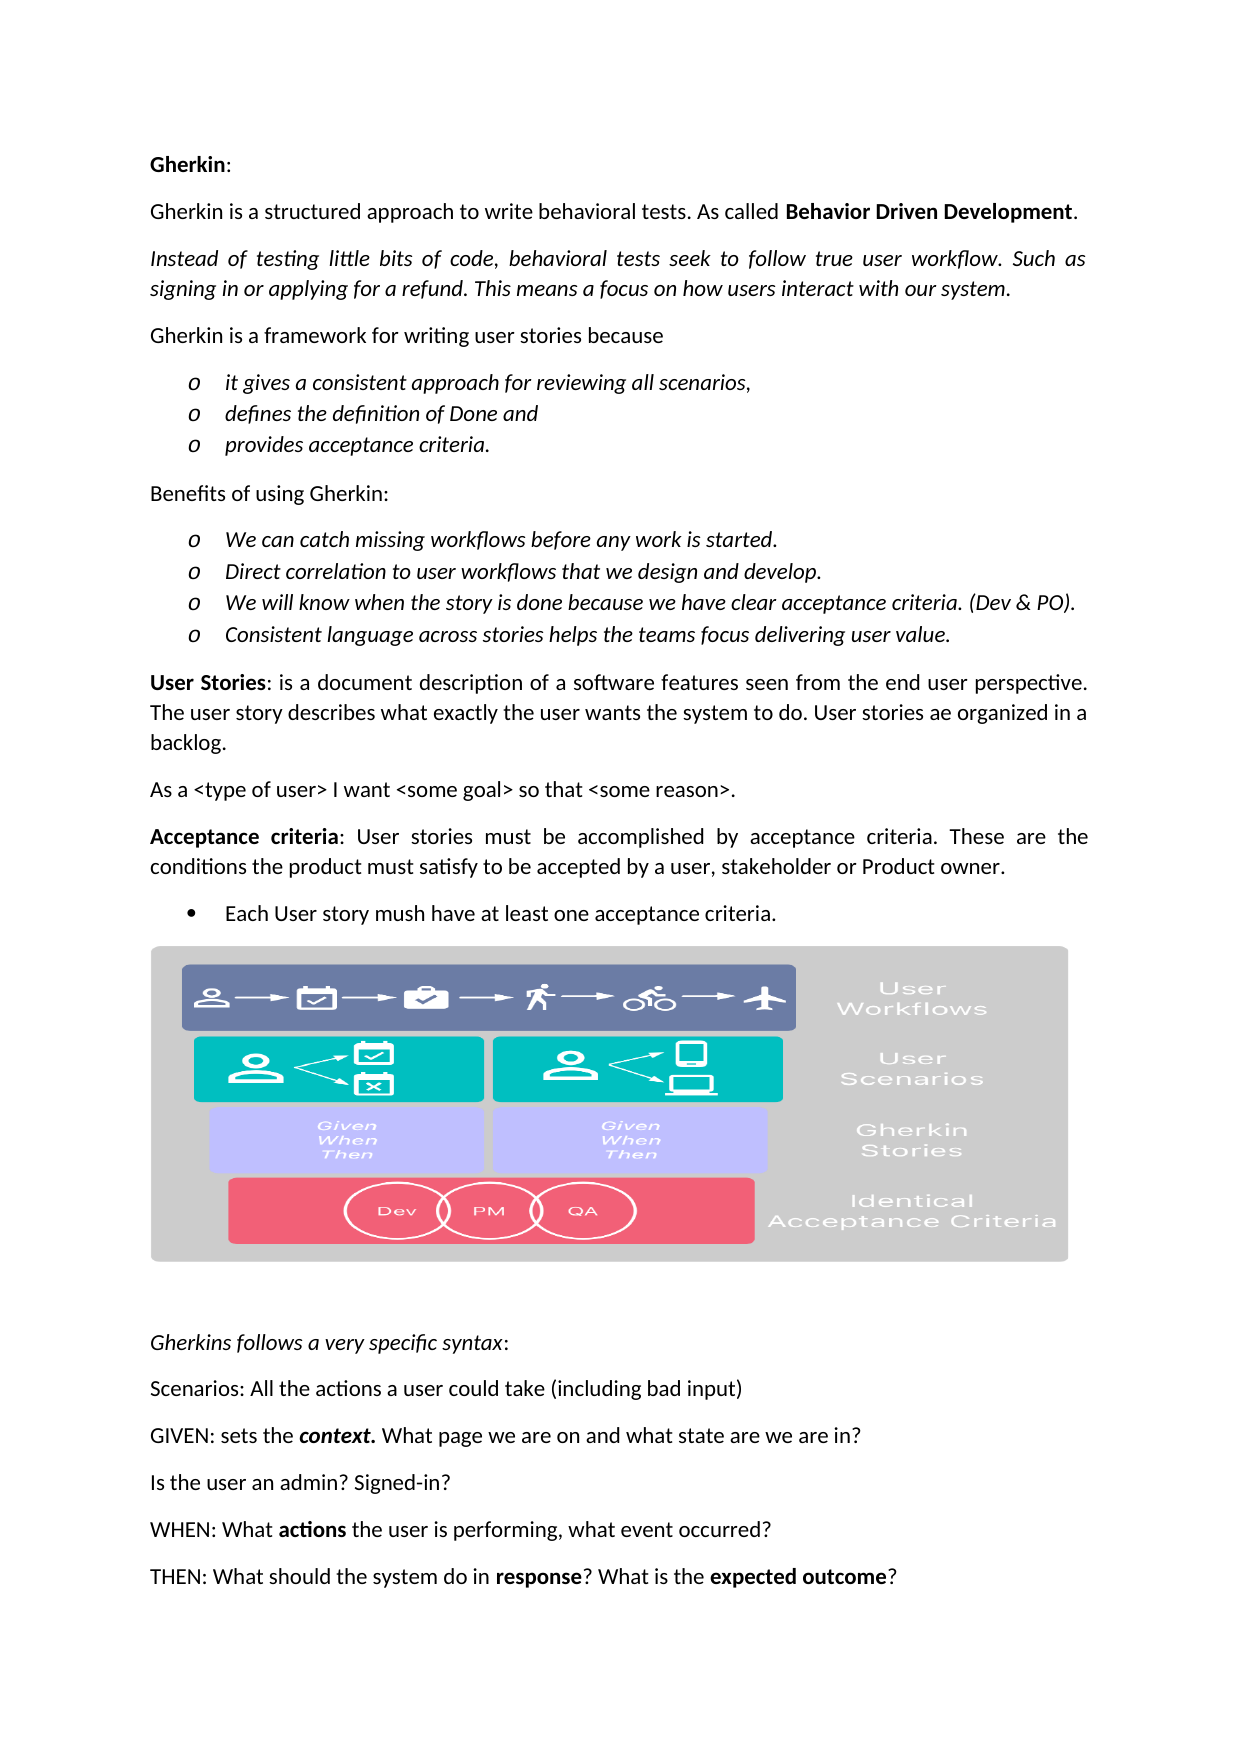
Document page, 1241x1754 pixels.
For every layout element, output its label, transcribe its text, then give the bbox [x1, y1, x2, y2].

text THEN: What should the system do in response? What is the expected outcome? [150, 1562, 1090, 1590]
list provides acceptance criteria. [187, 431, 1090, 460]
list Direct correlation to user workflows that we design and develop. [187, 557, 1090, 586]
list We can catch missing workflows before any work is started. [187, 526, 1090, 555]
list defines the definition of Done and [187, 399, 1090, 428]
list Each User story mush have at least one acceptance criteria. [187, 899, 1090, 927]
text As a <type of user> I want <some goal> so that <some reason>. [150, 775, 1090, 803]
picture [150, 946, 1069, 1262]
list We will know when the story is done because we have clear acceptance criteria. (Dev & PO). [187, 588, 1090, 618]
text Acceptance criteria: User stories must be accomplished by acceptance criteria. These are the conditions the product must satisfy to be accepted by a user, stakeholder or Product owner. [150, 822, 1090, 881]
text Benefits of using Gherkin: [150, 479, 1090, 507]
text Scenarios: All the actions a user could take (including bad input) [150, 1374, 1090, 1402]
text GIVEN: sets the context. What page we are on and what state are we are in? [150, 1421, 1090, 1449]
text WHEN: What actions the user is performing, what event occurred? [150, 1515, 1090, 1543]
list Consistent language across stories helps the teams focus delivering user value. [187, 620, 1090, 649]
text Is the user an admin? Signed-in? [150, 1468, 1090, 1496]
list it gives a consistent approach for reviewing all scenarios, [187, 368, 1090, 397]
text Gherkin is a structured approach to write behavioral tests. As called Behavior Driven Development. [150, 197, 1090, 225]
text Gherkins follows a very specific syntax: [150, 1328, 1090, 1356]
text Gherkin: [150, 150, 1090, 178]
text Instead of testing little bits of code, behavioral tests seek to follow true user workflow. Such as signing in or applying for a refund. This means a focus on how users interact with our system. [150, 244, 1090, 302]
text User Stories: is a document description of a software features seen from the end user perspective. The user story describes what exactly the user wants the system to do. User stories ae organized in a backlog. [150, 668, 1090, 757]
text Gherkin is a framework for writing user stories because [150, 321, 1090, 349]
